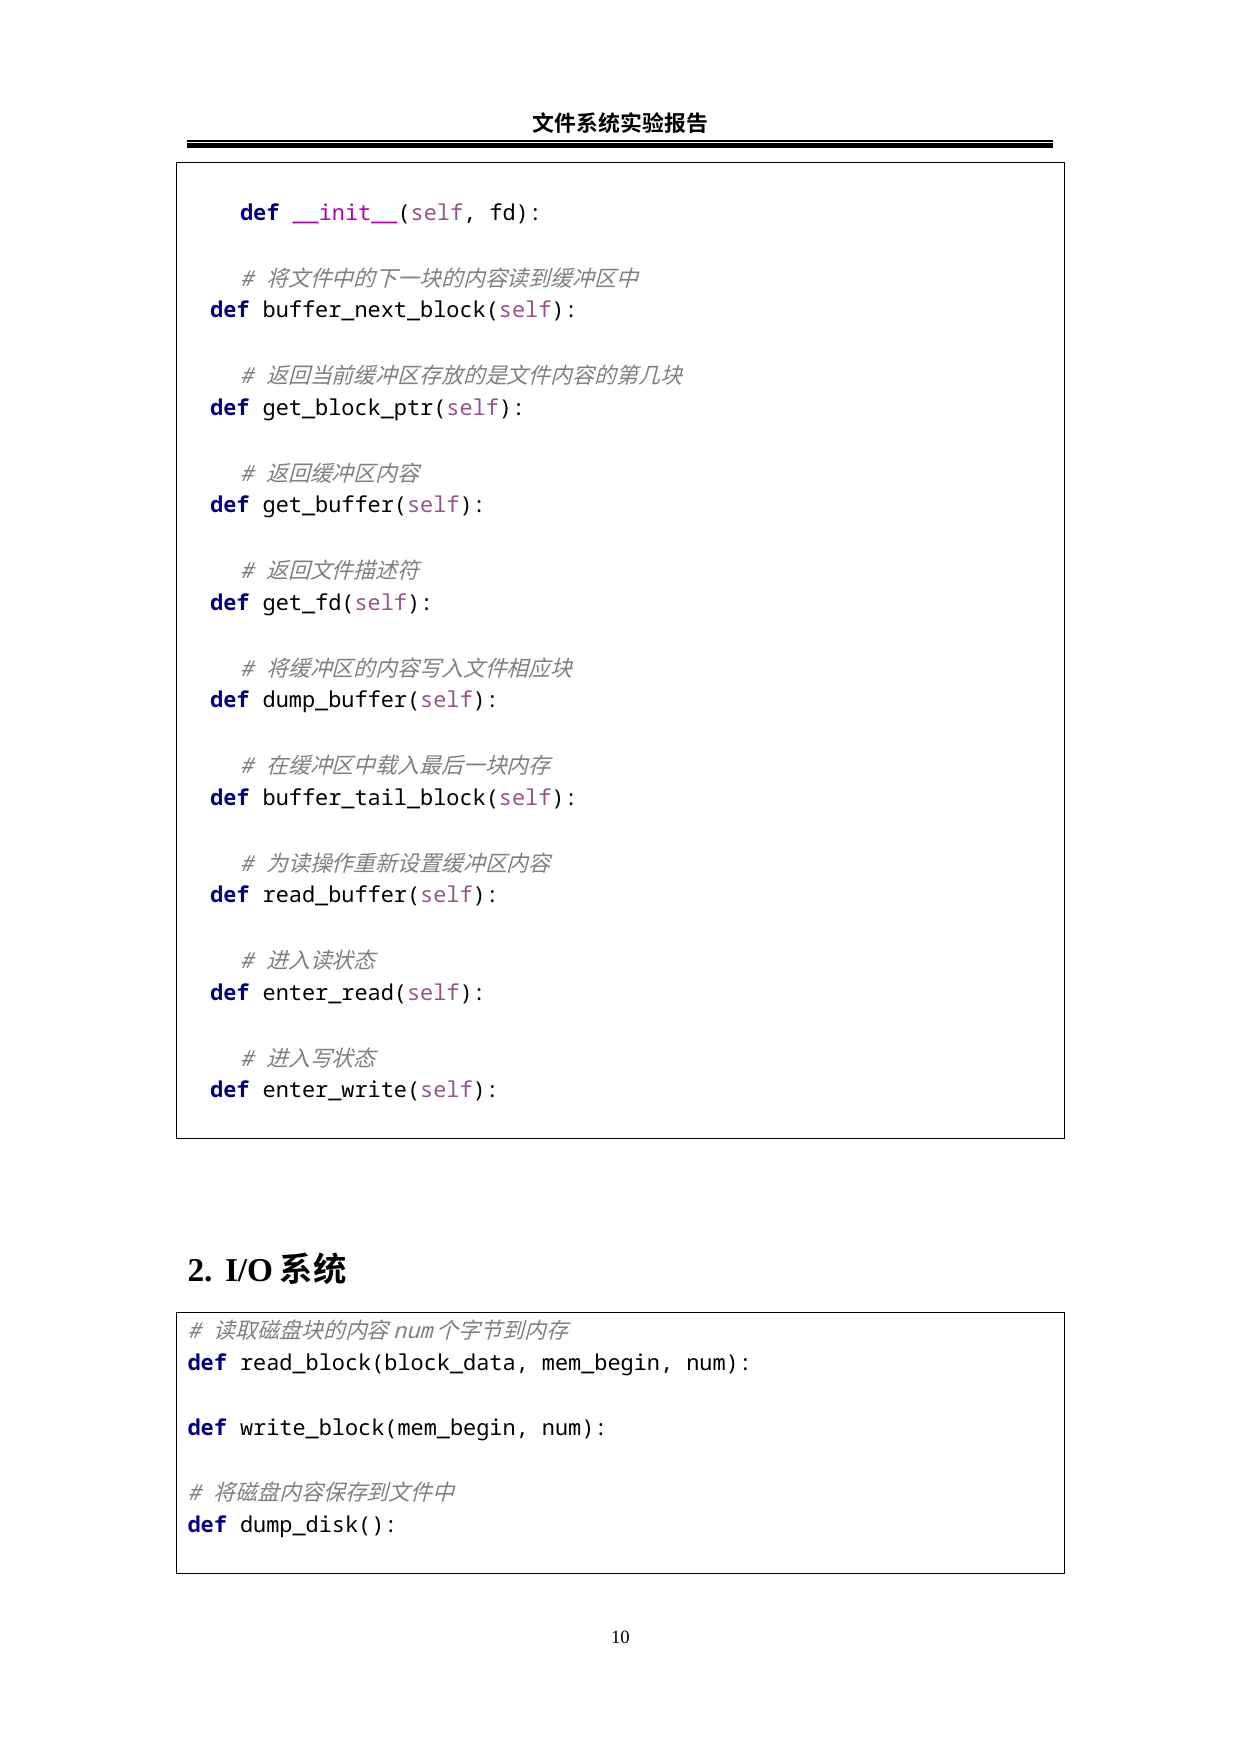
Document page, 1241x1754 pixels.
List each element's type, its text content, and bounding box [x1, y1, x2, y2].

subtitle I/O系统 [187, 1234, 1053, 1299]
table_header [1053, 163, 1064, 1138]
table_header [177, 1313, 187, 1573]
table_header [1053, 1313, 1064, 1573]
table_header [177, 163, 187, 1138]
